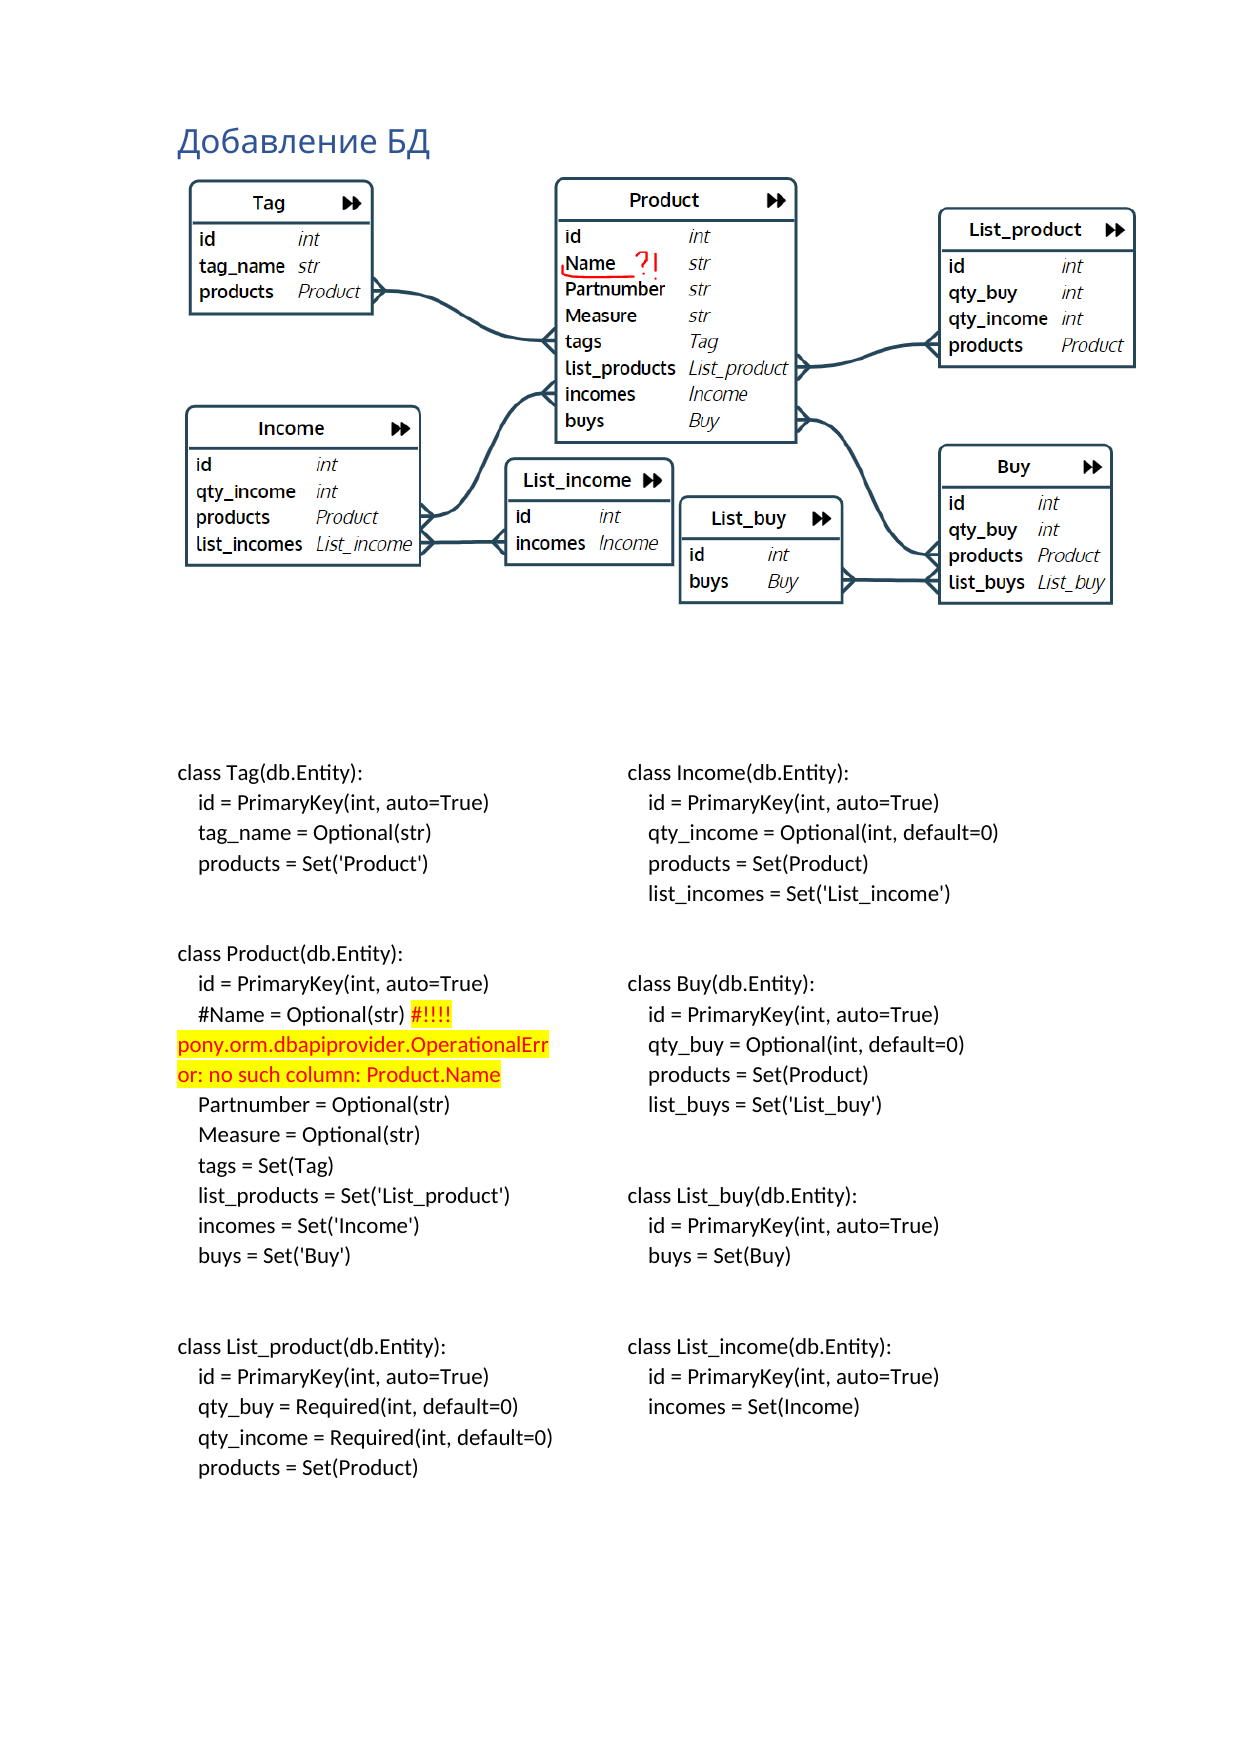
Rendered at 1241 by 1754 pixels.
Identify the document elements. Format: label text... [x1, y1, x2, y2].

list class Tag(db.Entity): id = PrimaryKey(int, auto=True) tag_name = Optional(str) products = Set('Product') class Product(db.Entity): id = PrimaryKey(int, auto=True) #Name = Optional(str) #!!!!pony.orm.dbapiprovider.OperationalError: no such column: Product.Name Partnumber = Optional(str) Measure = Optional(str) tags = Set(Tag) list_products = Set('List_product') incomes = Set('Income') buys = Set('Buy') class List_product(db.Entity): id = PrimaryKey(int, auto=True) qty_buy = Required(int, default=0) qty_income = Required(int, default=0) products = Set(Product) [177, 758, 554, 1571]
subtitle Добавление БД [177, 118, 1004, 163]
picture [177, 167, 1146, 619]
list class Income(db.Entity): id = PrimaryKey(int, auto=True) qty_income = Optional(int, default=0) products = Set(Product) list_incomes = Set('List_income') class Buy(db.Entity): id = PrimaryKey(int, auto=True) qty_buy = Optional(int, default=0) products = Set(Product) list_buys = Set('List_buy') class List_buy(db.Entity): id = PrimaryKey(int, auto=True) buys = Set(Buy) class List_income(db.Entity): id = PrimaryKey(int, auto=True) incomes = Set(Income) [627, 758, 1004, 1420]
